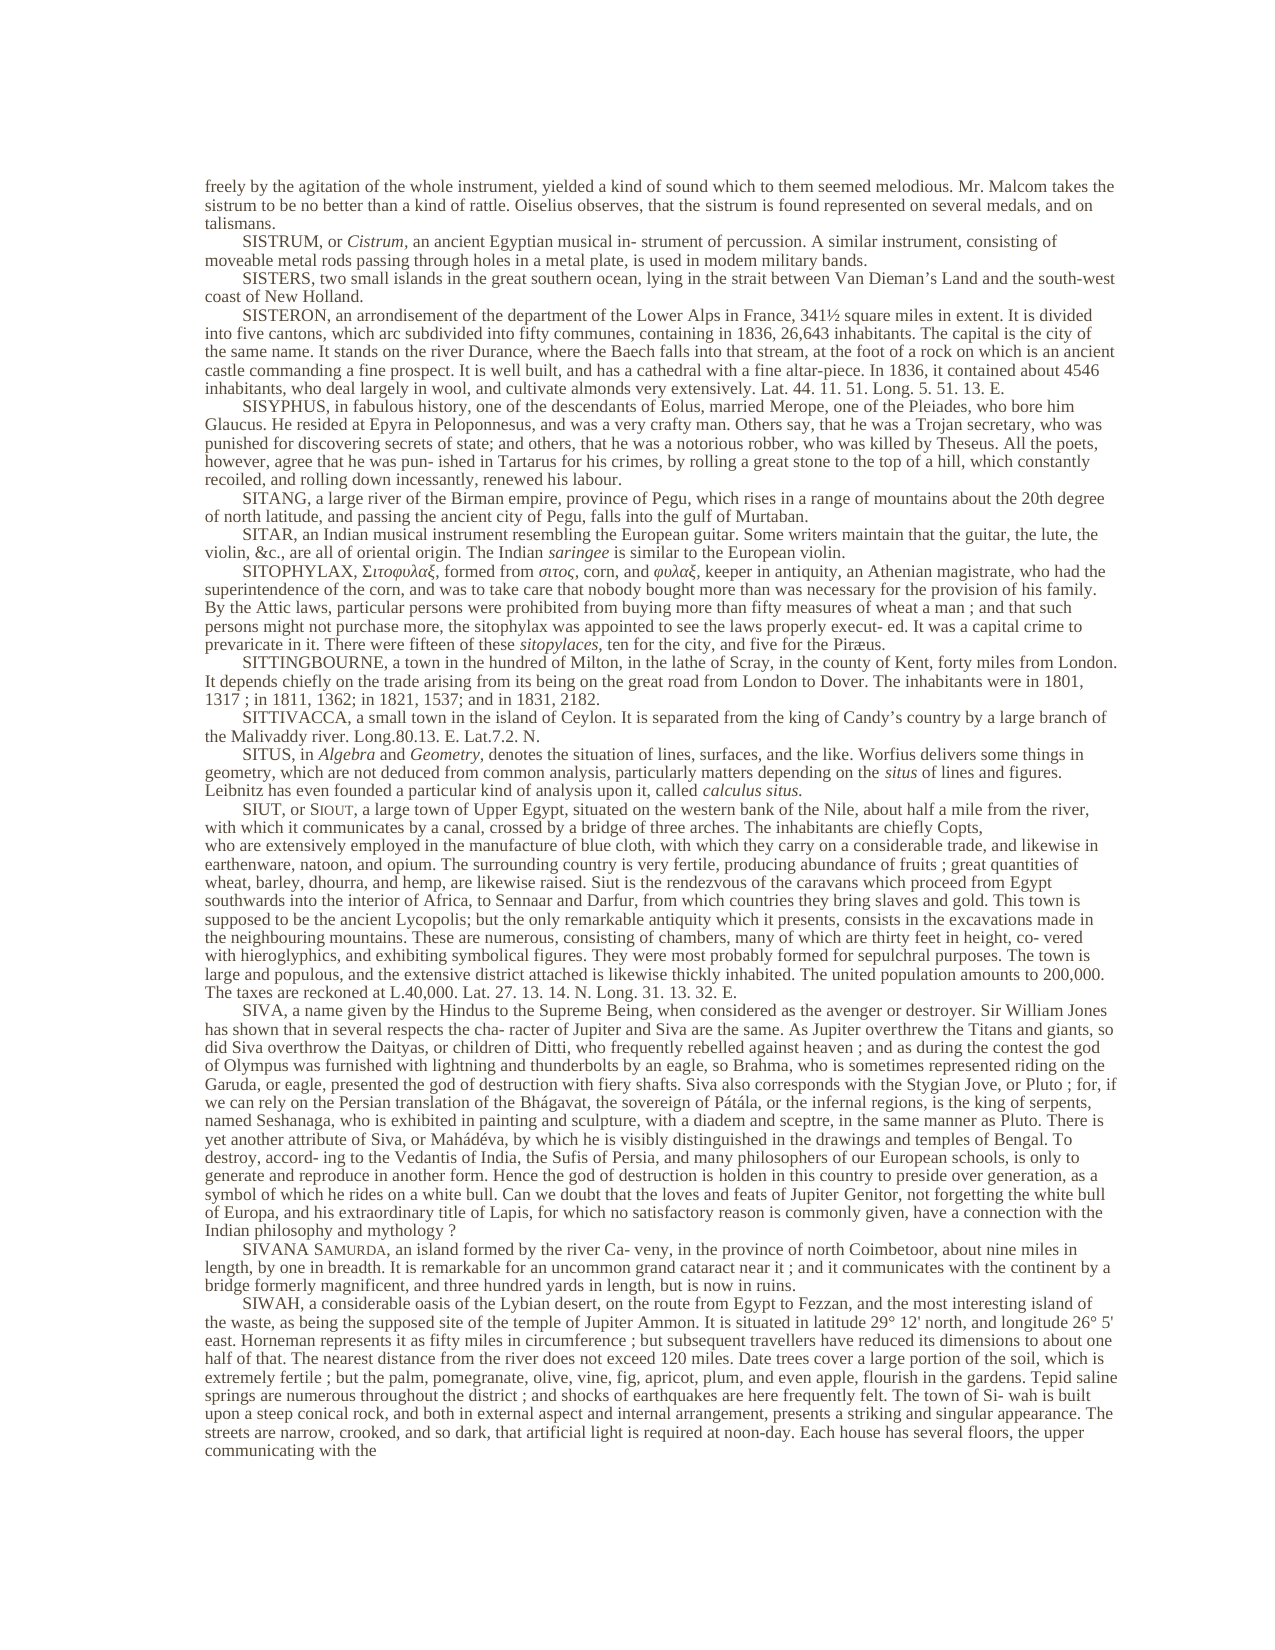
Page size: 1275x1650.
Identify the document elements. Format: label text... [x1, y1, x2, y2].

text SITANG, a large river of the Birman empire, province of Pegu, which rises in a range of mountains about the 20th degree of north latitude, and passing the ancient city of Pegu, falls into the gulf of Murtaban. [204, 489, 1119, 526]
text SIUT, or Siout, a large town of Upper Egypt, situated on the western bank of the Nile, about half a mile from the river, with which it communicates by a canal, crossed by a bridge of three arches. The inhabitants are chiefly Copts, [204, 801, 1119, 837]
text SISYPHUS, in fabulous history, one of the descendants of Eolus, married Merope, one of the Pleiades, who bore him Glaucus. He resided at Epyra in Peloponnesus, and was a very crafty man. Others say, that he was a Trojan secretary, who was punished for discovering secrets of state; and others, that he was a notorious robber, who was killed by Theseus. All the poets, however, agree that he was pun- ished in Tartarus for his crimes, by rolling a great stone to the top of a hill, which constantly recoiled, and rolling down incessantly, renewed his labour. [204, 398, 1119, 489]
text SIWAH, a considerable oasis of the Lybian desert, on the route from Egypt to Fezzan, and the most interesting island of the waste, as being the supposed site of the temple of Jupiter Ammon. It is situated in latitude 29° 12' north, and longitude 26° 5' east. Horneman represents it as fifty miles in circumference ; but subsequent travellers have reduced its dimensions to about one half of that. The nearest distance from the river does not exceed 120 miles. Date trees cover a large portion of the soil, which is extremely fertile ; but the palm, pomegranate, olive, vine, fig, apricot, plum, and even apple, flourish in the gardens. Tepid saline springs are numerous throughout the district ; and shocks of earthquakes are here frequently felt. The town of Si- wah is built upon a steep conical rock, and both in external aspect and internal arrangement, presents a striking and singular appearance. The streets are narrow, crooked, and so dark, that artificial light is required at noon-day. Each house has several floors, the upper communicating with the [204, 1295, 1119, 1460]
text SISTRUM, or Cistrum, an ancient Egyptian musical in- strument of percussion. A similar instrument, consisting of moveable metal rods passing through holes in a metal plate, is used in modem military bands. [204, 233, 1119, 270]
text SISTERS, two small islands in the great southern ocean, lying in the strait between Van Dieman’s Land and the south-west coast of New Holland. [204, 270, 1119, 306]
text SIVANA Samurda, an island formed by the river Ca- veny, in the province of north Coimbetoor, about nine miles in length, by one in breadth. It is remarkable for an uncommon grand cataract near it ; and it communicates with the continent by a bridge formerly magnificent, and three hundred yards in length, but is now in ruins. [204, 1240, 1119, 1295]
text SITOPHYLAX, Σιτοφυλαξ, formed from σιτος, corn, and φυλαξ, keeper in antiquity, an Athenian magistrate, who had the superintendence of the corn, and was to take care that nobody bought more than was necessary for the provision of his family. By the Attic laws, particular persons were prohibited from buying more than fifty measures of wheat a man ; and that such persons might not purchase more, the sitophylax was appointed to see the laws properly execut- ed. It was a capital crime to prevaricate in it. There were fifteen of these sitopylaces, ten for the city, and five for the Piræus. [204, 563, 1119, 654]
text freely by the agitation of the whole instrument, yielded a kind of sound which to them seemed melodious. Mr. Malcom takes the sistrum to be no better than a kind of rattle. Oiselius observes, that the sistrum is found represented on several medals, and on talismans. [204, 178, 1119, 233]
text SITTINGBOURNE, a town in the hundred of Milton, in the lathe of Scray, in the county of Kent, forty miles from London. It depends chiefly on the trade arising from its being on the great road from London to Dover. The inhabitants were in 1801, 1317 ; in 1811, 1362; in 1821, 1537; and in 1831, 2182. [204, 654, 1119, 709]
text SITUS, in Algebra and Geometry, denotes the situation of lines, surfaces, and the like. Worfius delivers some things in geometry, which are not deduced from common analysis, particularly matters depending on the situs of lines and figures. Leibnitz has even founded a particular kind of analysis upon it, called calculus situs. [204, 746, 1119, 801]
text SITAR, an Indian musical instrument resembling the European guitar. Some writers maintain that the guitar, the lute, the violin, &c., are all of oriental origin. The Indian saringee is similar to the European violin. [204, 526, 1119, 563]
text who are extensively employed in the manufacture of blue cloth, with which they carry on a considerable trade, and likewise in earthenware, natoon, and opium. The surrounding country is very fertile, producing abundance of fruits ; great quantities of wheat, barley, dhourra, and hemp, are likewise raised. Siut is the rendezvous of the caravans which proceed from Egypt southwards into the interior of Africa, to Sennaar and Darfur, from which countries they bring slaves and gold. This town is supposed to be the ancient Lycopolis; but the only remarkable antiquity which it presents, consists in the excavations made in the neighbouring mountains. These are numerous, consisting of chambers, many of which are thirty feet in height, co- vered with hieroglyphics, and exhibiting symbolical figures. They were most probably formed for sepulchral purposes. The town is large and populous, and the extensive district attached is likewise thickly inhabited. The united population amounts to 200,000. The taxes are reckoned at L.40,000. Lat. 27. 13. 14. N. Long. 31. 13. 32. E. [204, 837, 1119, 1002]
text SIVA, a name given by the Hindus to the Supreme Being, when considered as the avenger or destroyer. Sir William Jones has shown that in several respects the cha- racter of Jupiter and Siva are the same. As Jupiter overthrew the Titans and giants, so did Siva overthrow the Daityas, or children of Ditti, who frequently rebelled against heaven ; and as during the contest the god of Olympus was furnished with lightning and thunderbolts by an eagle, so Brahma, who is sometimes represented riding on the Garuda, or eagle, presented the god of destruction with fiery shafts. Siva also corresponds with the Stygian Jove, or Pluto ; for, if we can rely on the Persian translation of the Bhágavat, the sovereign of Pátála, or the infernal regions, is the king of serpents, named Seshanaga, who is exhibited in painting and sculpture, with a diadem and sceptre, in the same manner as Pluto. There is yet another attribute of Siva, or Mahádéva, by which he is visibly distinguished in the drawings and temples of Bengal. To destroy, accord- ing to the Vedantis of India, the Sufis of Persia, and many philosophers of our European schools, is only to generate and reproduce in another form. Hence the god of destruction is holden in this country to preside over generation, as a symbol of which he rides on a white bull. Can we doubt that the loves and feats of Jupiter Genitor, not forgetting the white bull of Europa, and his extraordinary title of Lapis, for which no satisfactory reason is commonly given, have a connection with the Indian philosophy and mythology ? [204, 1002, 1119, 1240]
text SISTERON, an arrondisement of the department of the Lower Alps in France, 341½ square miles in extent. It is divided into five cantons, which arc subdivided into fifty communes, containing in 1836, 26,643 inhabitants. The capital is the city of the same name. It stands on the river Durance, where the Baech falls into that stream, at the foot of a rock on which is an ancient castle commanding a fine prospect. It is well built, and has a cathedral with a fine altar-piece. In 1836, it contained about 4546 inhabitants, who deal largely in wool, and cultivate almonds very extensively. Lat. 44. 11. 51. Long. 5. 51. 13. E. [204, 306, 1119, 398]
text SITTIVACCA, a small town in the island of Ceylon. It is separated from the king of Candy’s country by a large branch of the Malivaddy river. Long.80.13. E. Lat.7.2. N. [204, 709, 1119, 746]
